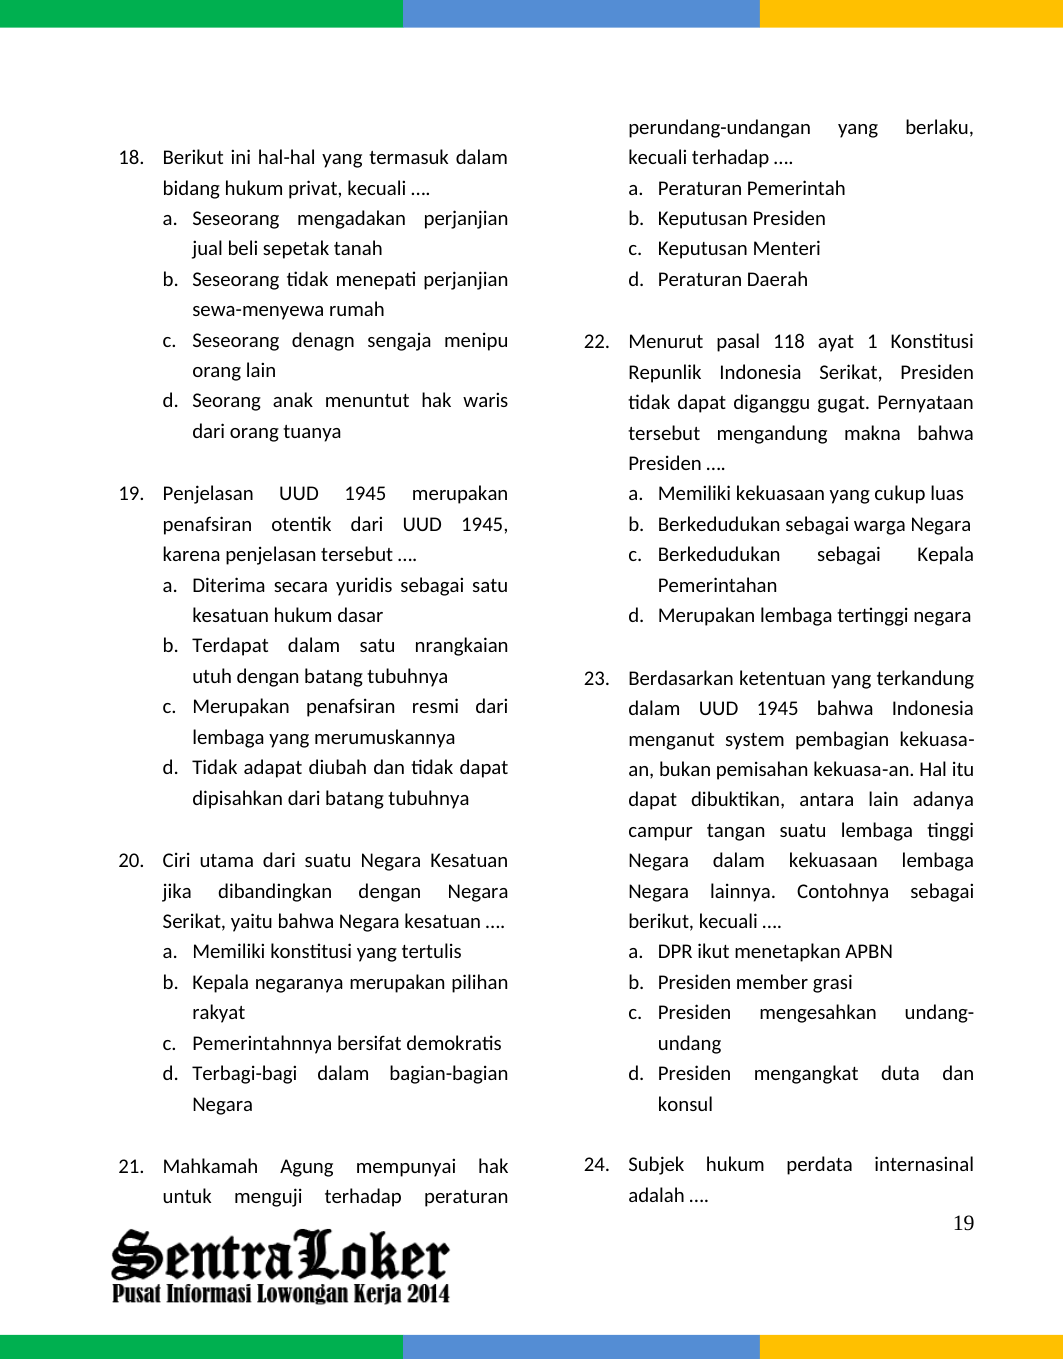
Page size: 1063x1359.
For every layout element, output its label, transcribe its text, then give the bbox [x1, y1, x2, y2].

list Presiden member grasi [628, 969, 974, 994]
list Menurut pasal 118 ayat 1 Konstitusi Repunlik Indonesia Serikat, Presiden tidak dapat diganggu gugat. Pernyataan tersebut mengandung makna bahwa Presiden …. [584, 328, 974, 476]
list Penjelasan UUD 1945 merupakan penafsiran otentik dari UUD 1945, karena penjelasan tersebut …. [118, 481, 509, 567]
list Pemerintahnnya bersifat demokratis [162, 1030, 509, 1055]
list Kepala negaranya merupakan pilihan rakyat [162, 969, 509, 1025]
list Presiden mengangkat duta dan konsul [628, 1060, 974, 1116]
list Berkedudukan sebagai Kepala Pemerintahan [628, 541, 974, 597]
picture [108, 1222, 456, 1307]
list Terbagi-bagi dalam bagian-bagian Negara [162, 1060, 509, 1116]
list Merupakan penafsiran resmi dari lembaga yang merumuskannya [162, 693, 509, 749]
list Keputusan Presiden [628, 205, 974, 231]
list Berdasarkan ketentuan yang terkandung dalam UUD 1945 bahwa Indonesia menganut system pembagian kekuasa-an, bukan pemisahan kekuasa-an. Hal itu dapat dibuktikan, antara lain adanya campur tangan suatu lembaga tinggi Negara dalam kekuasaan lembaga Negara lainnya. Contohnya sebagai berikut, kecuali …. [584, 665, 974, 934]
list Memiliki kekuasaan yang cukup luas [628, 481, 974, 506]
list Ciri utama dari suatu Negara Kesatuan jika dibandingkan dengan Negara Serikat, yaitu bahwa Negara kesatuan …. [118, 847, 509, 934]
list Seseorang tidak menepati perjanjian sewa-menyewa rumah [162, 266, 509, 322]
list Seseorang mengadakan perjanjian jual beli sepetak tanah [162, 205, 509, 261]
list Diterima secara yuridis sebagai satu kesatuan hukum dasar [162, 572, 509, 628]
list Mahkamah Agung mempunyai hak untuk menguji terhadap peraturan perundang-undangan yang berlaku, kecuali terhadap …. [584, 114, 974, 170]
list Memiliki konstitusi yang tertulis [162, 939, 509, 964]
list Tidak adapat diubah dan tidak dapat dipisahkan dari batang tubuhnya [162, 754, 509, 810]
list Merupakan lembaga tertinggi negara [628, 602, 974, 628]
list Subjek hukum perdata internasinal adalah …. [584, 1152, 974, 1207]
list Seseorang denagn sengaja menipu orang lain [162, 327, 509, 383]
list Berikut ini hal-hal yang termasuk dalam bidang hukum privat, kecuali …. [118, 144, 509, 200]
list Berkedudukan sebagai warga Negara [628, 511, 974, 536]
list Presiden mengesahkan undang-undang [628, 999, 974, 1055]
list DPR ikut menetapkan APBN [628, 939, 974, 964]
list Peraturan Daerah [628, 266, 974, 291]
list Seorang anak menuntut hak waris dari orang tuanya [162, 388, 509, 443]
list Peraturan Pemerintah [628, 175, 974, 200]
list Terdapat dalam satu nrangkaian utuh dengan batang tubuhnya [162, 633, 509, 688]
list Keputusan Menteri [628, 236, 974, 261]
list Mahkamah Agung mempunyai hak untuk menguji terhadap peraturan perundang-undangan yang berlaku, kecuali terhadap …. [118, 1153, 509, 1209]
